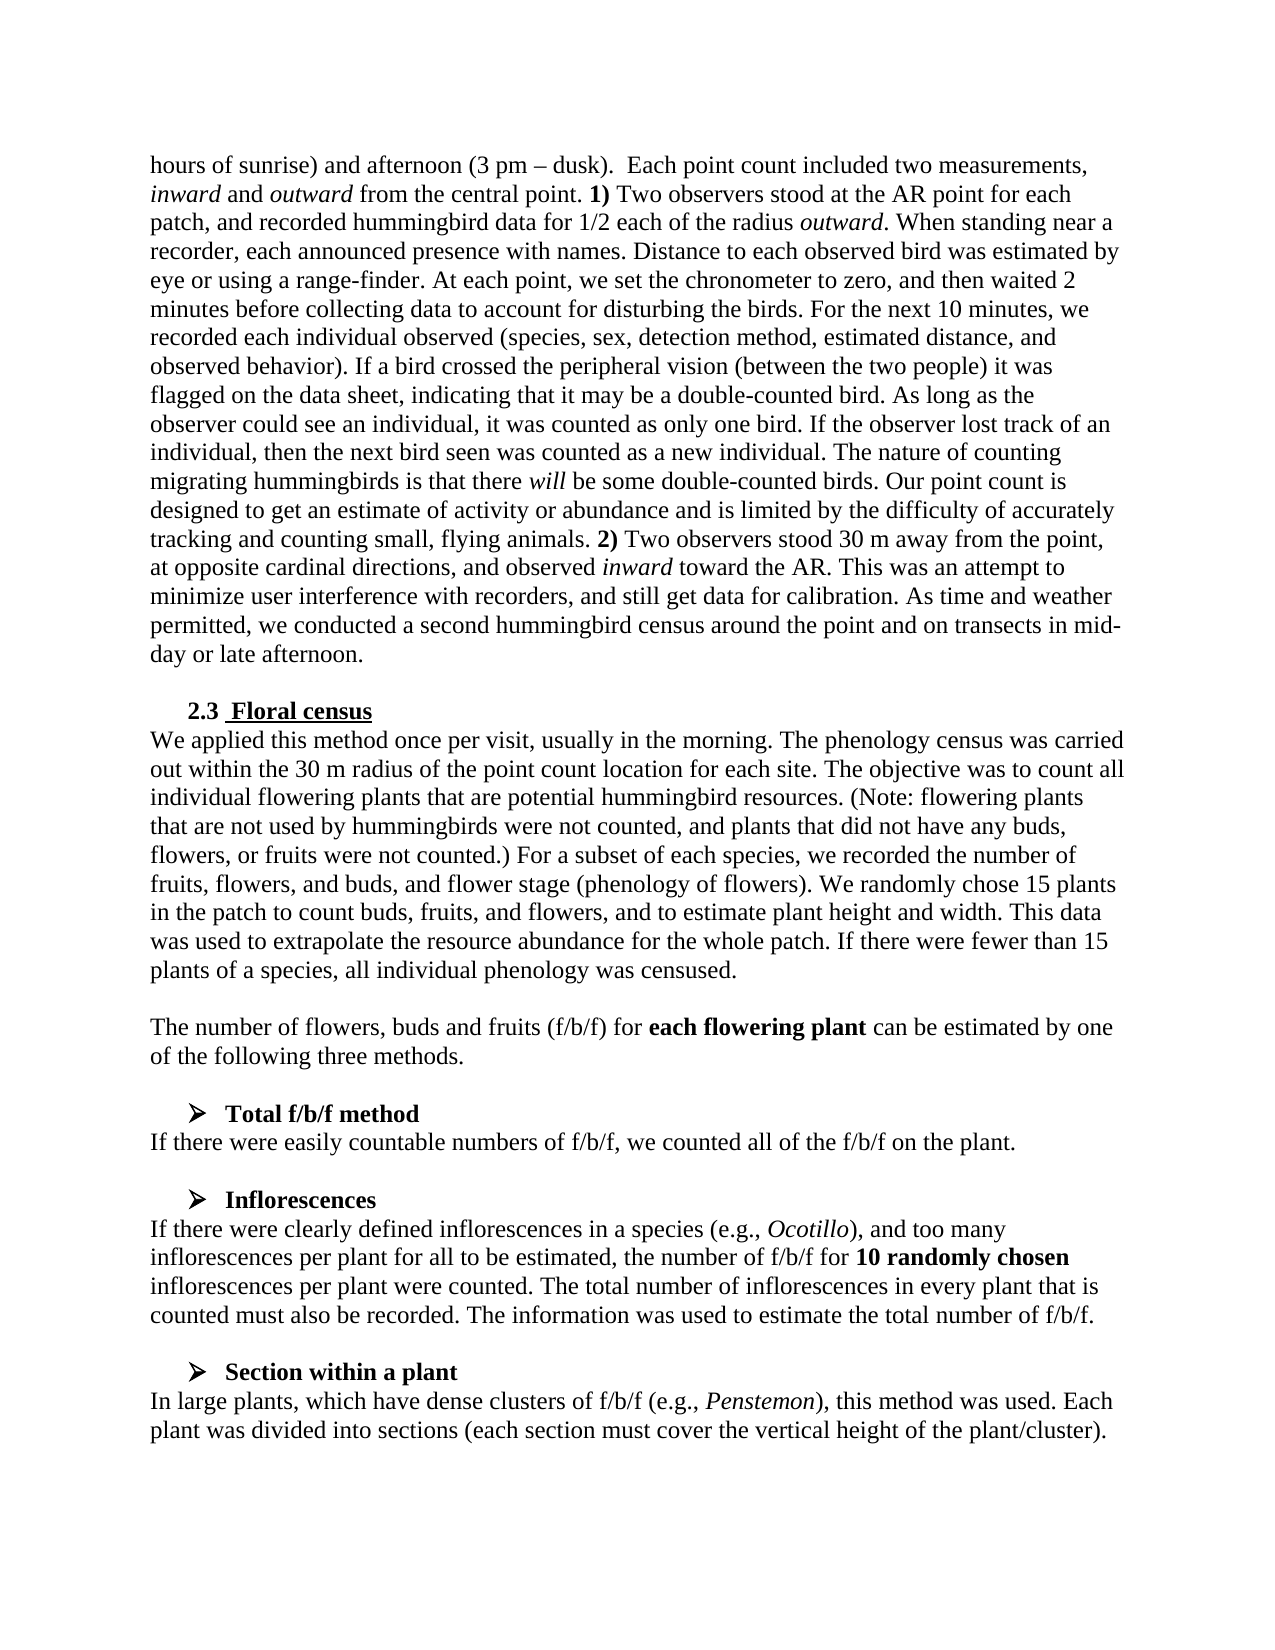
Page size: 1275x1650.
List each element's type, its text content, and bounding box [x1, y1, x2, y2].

list Inflorescences [187, 1185, 1125, 1214]
list Section within a plant [187, 1357, 1125, 1386]
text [150, 1386, 1125, 1444]
text If there were easily countable numbers of f/b/f, we counted all of the f/b/f on the plant. [150, 1127, 1125, 1156]
text We applied this method once per visit, usually in the morning. The phenology census was carried out within the 30 m radius of the point count location for each site. The objective was to count all individual flowering plants that are potential hummingbird resources. (Note: flowering plants that are not used by hummingbirds were not counted, and plants that did not have any buds, flowers, or fruits were not counted.) For a subset of each species, we recorded the number of fruits, flowers, and buds, and flower stage (phenology of flowers). We randomly chose 15 plants in the patch to count buds, fruits, and flowers, and to estimate plant height and width. This data was used to extrapolate the resource abundance for the whole patch. If there were fewer than 15 plants of a species, all individual phenology was censused. [150, 725, 1125, 984]
list Total f/b/f method [187, 1099, 1125, 1127]
text The number of flowers, buds and fruits (f/b/f) for each flowering plant can be estimated by one of the following three methods. [150, 1012, 1125, 1070]
list Floral census [187, 696, 1125, 725]
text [150, 150, 1125, 667]
text If there were clearly defined inflorescences in a species (e.g., Ocotillo), and too many inflorescences per plant for all to be estimated, the number of f/b/f for 10 randomly chosen inflorescences per plant were counted. The total number of inflorescences in every plant that is counted must also be recorded. The information was used to estimate the total number of f/b/f. [150, 1214, 1125, 1329]
